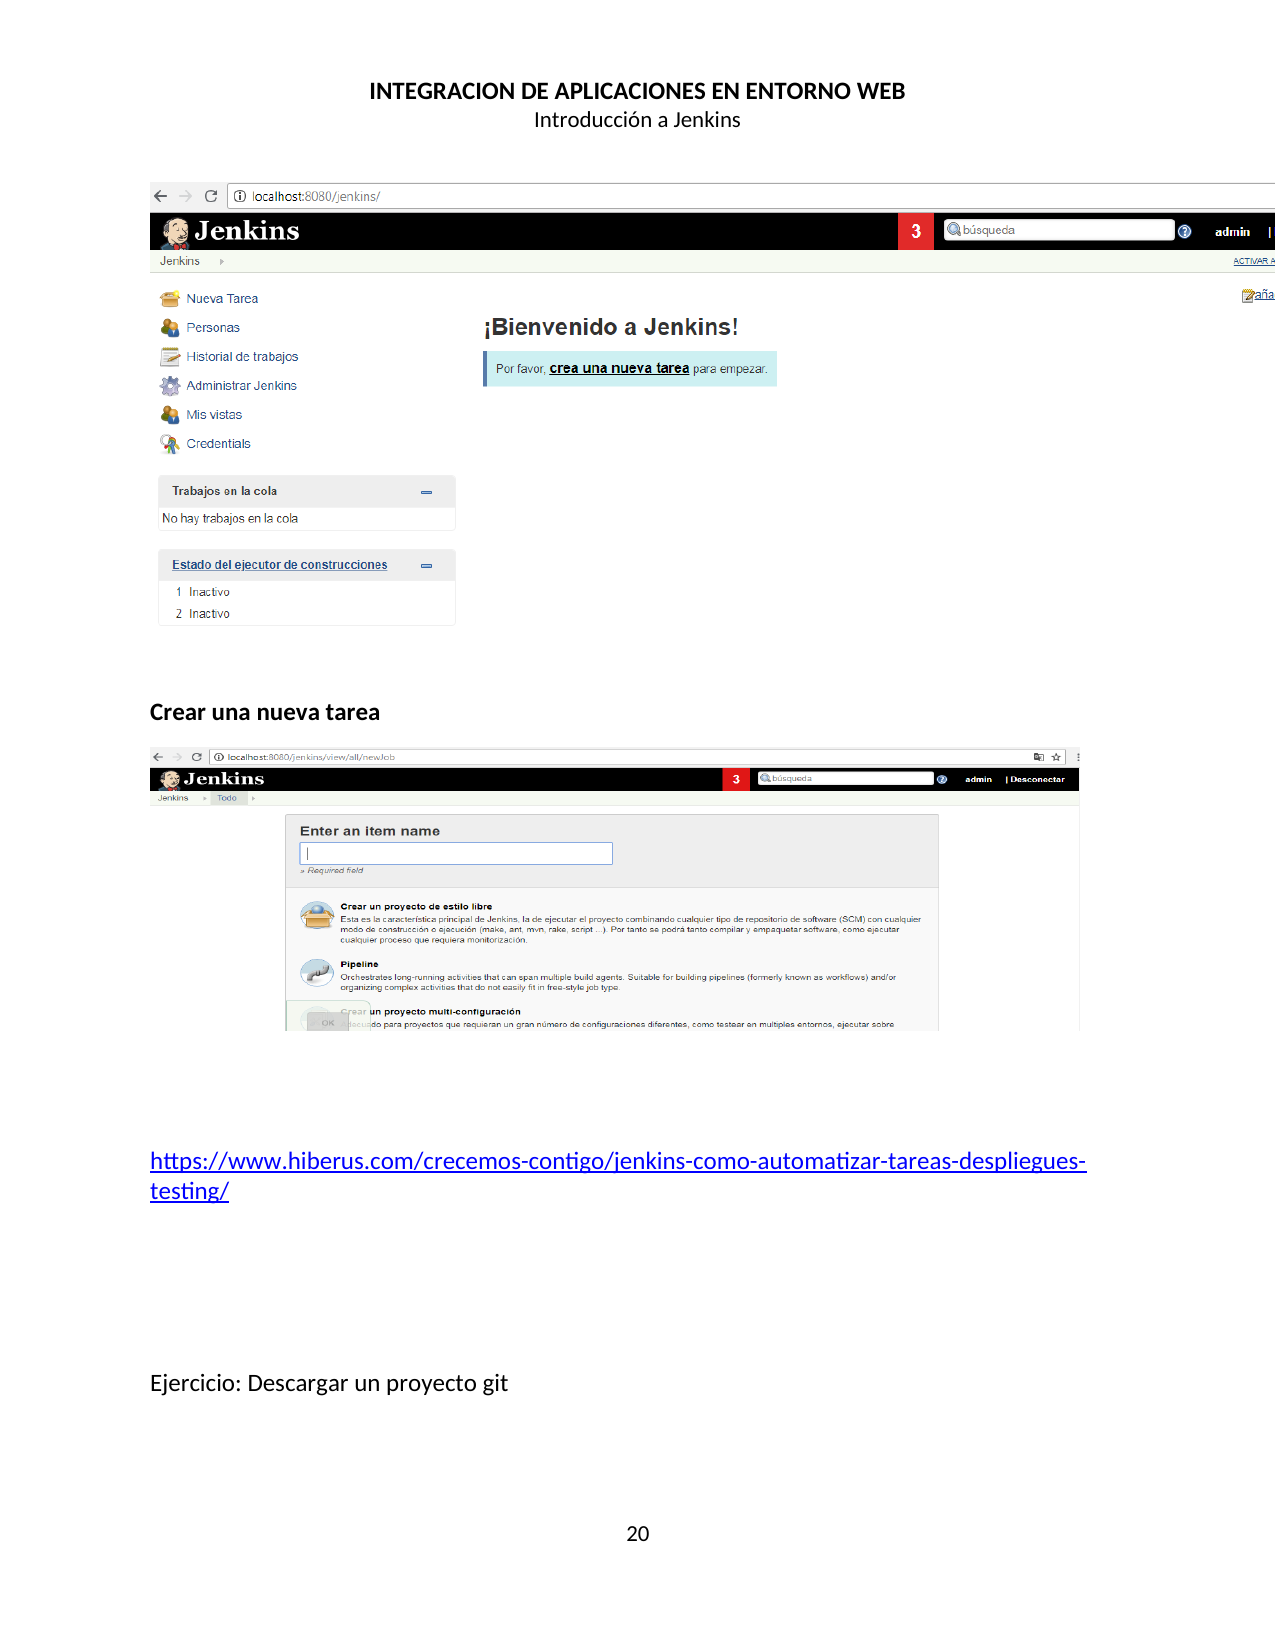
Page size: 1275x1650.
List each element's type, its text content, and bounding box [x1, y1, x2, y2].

picture [150, 747, 1080, 1031]
text https://www.hiberus.com/crecemos-contigo/jenkins-como-automatizar-tareas-despliegues-testing/ [150, 1145, 1125, 1206]
text Crear una nueva tarea [150, 696, 1125, 727]
text Ejercicio: Descargar un proyecto git [150, 1367, 1125, 1398]
picture [150, 182, 1275, 629]
